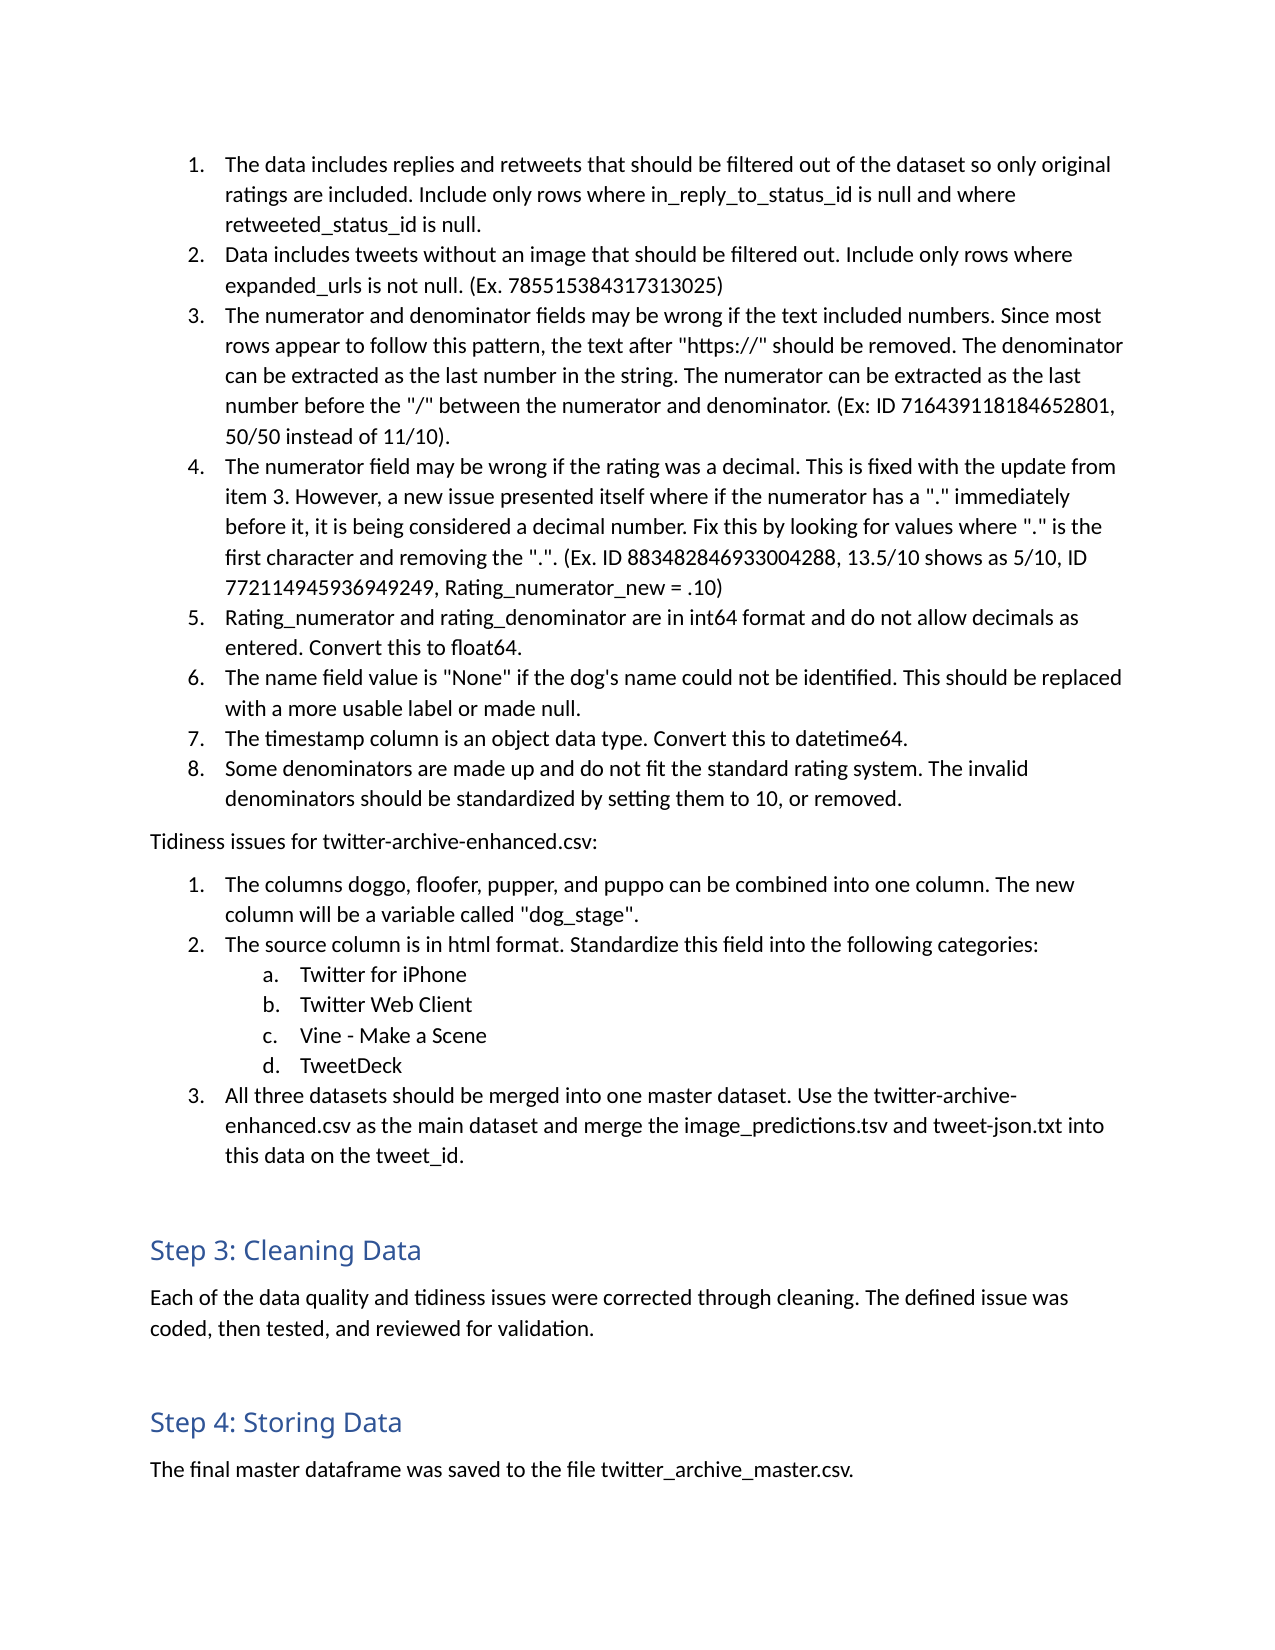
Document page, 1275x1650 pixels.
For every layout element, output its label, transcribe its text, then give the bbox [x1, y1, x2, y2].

list The numerator and denominator fields may be wrong if the text included numbers. Since most rows appear to follow this pattern, the text after "https://" should be removed. The denominator can be extracted as the last number in the string. The numerator can be extracted as the last number before the "/" between the numerator and denominator. (Ex: ID 716439118184652801, 50/50 instead of 11/10). [187, 301, 1125, 450]
subtitle Step 4: Storing Data [150, 1403, 1125, 1440]
text The final master dataframe was saved to the file twitter_archive_master.csv. [150, 1456, 1125, 1484]
subtitle Step 3: Cleaning Data [150, 1231, 1125, 1268]
list Vine - Make a Scene [262, 1021, 1125, 1049]
list Data includes tweets without an image that should be filtered out. Include only rows where expanded_urls is not null. (Ex. 785515384317313025) [187, 241, 1125, 299]
list The columns doggo, floofer, pupper, and puppo can be combined into one column. The new column will be a variable called "dog_stage". [187, 870, 1125, 928]
list Rating_numerator and rating_denominator are in int64 format and do not allow decimals as entered. Convert this to float64. [187, 603, 1125, 661]
list The source column is in html format. Standardize this field into the following categories: [187, 930, 1125, 958]
list The data includes replies and retweets that should be filtered out of the dataset so only original ratings are included. Include only rows where in_reply_to_status_id is null and where retweeted_status_id is null. [187, 150, 1125, 238]
list Some denominators are made up and do not fit the standard rating system. The invalid denominators should be standardized by setting them to 10, or removed. [187, 754, 1125, 812]
list TweetDeck [262, 1051, 1125, 1079]
list The timestamp column is an object data type. Convert this to datetime64. [187, 724, 1125, 752]
text Tidiness issues for twitter-archive-enhanced.csv: [150, 827, 1125, 855]
list Twitter for iPhone [262, 960, 1125, 988]
list All three datasets should be merged into one master dataset. Use the twitter-archive-enhanced.csv as the main dataset and merge the image_predictions.tsv and tweet-json.txt into this data on the tweet_id. [187, 1081, 1125, 1170]
list The name field value is "None" if the dog's name could not be identified. This should be replaced with a more usable label or made null. [187, 663, 1125, 722]
list The numerator field may be wrong if the rating was a decimal. This is fixed with the update from item 3. However, a new issue presented itself where if the numerator has a "." immediately before it, it is being considered a decimal number. Fix this by looking for values where "." is the first character and removing the ".". (Ex. ID 883482846933004288, 13.5/10 shows as 5/10, ID 772114945936949249, Rating_numerator_new = .10) [187, 452, 1125, 601]
text Each of the data quality and tidiness issues were corrected through cleaning. The defined issue was coded, then tested, and reviewed for validation. [150, 1283, 1125, 1342]
list Twitter Web Client [262, 991, 1125, 1019]
